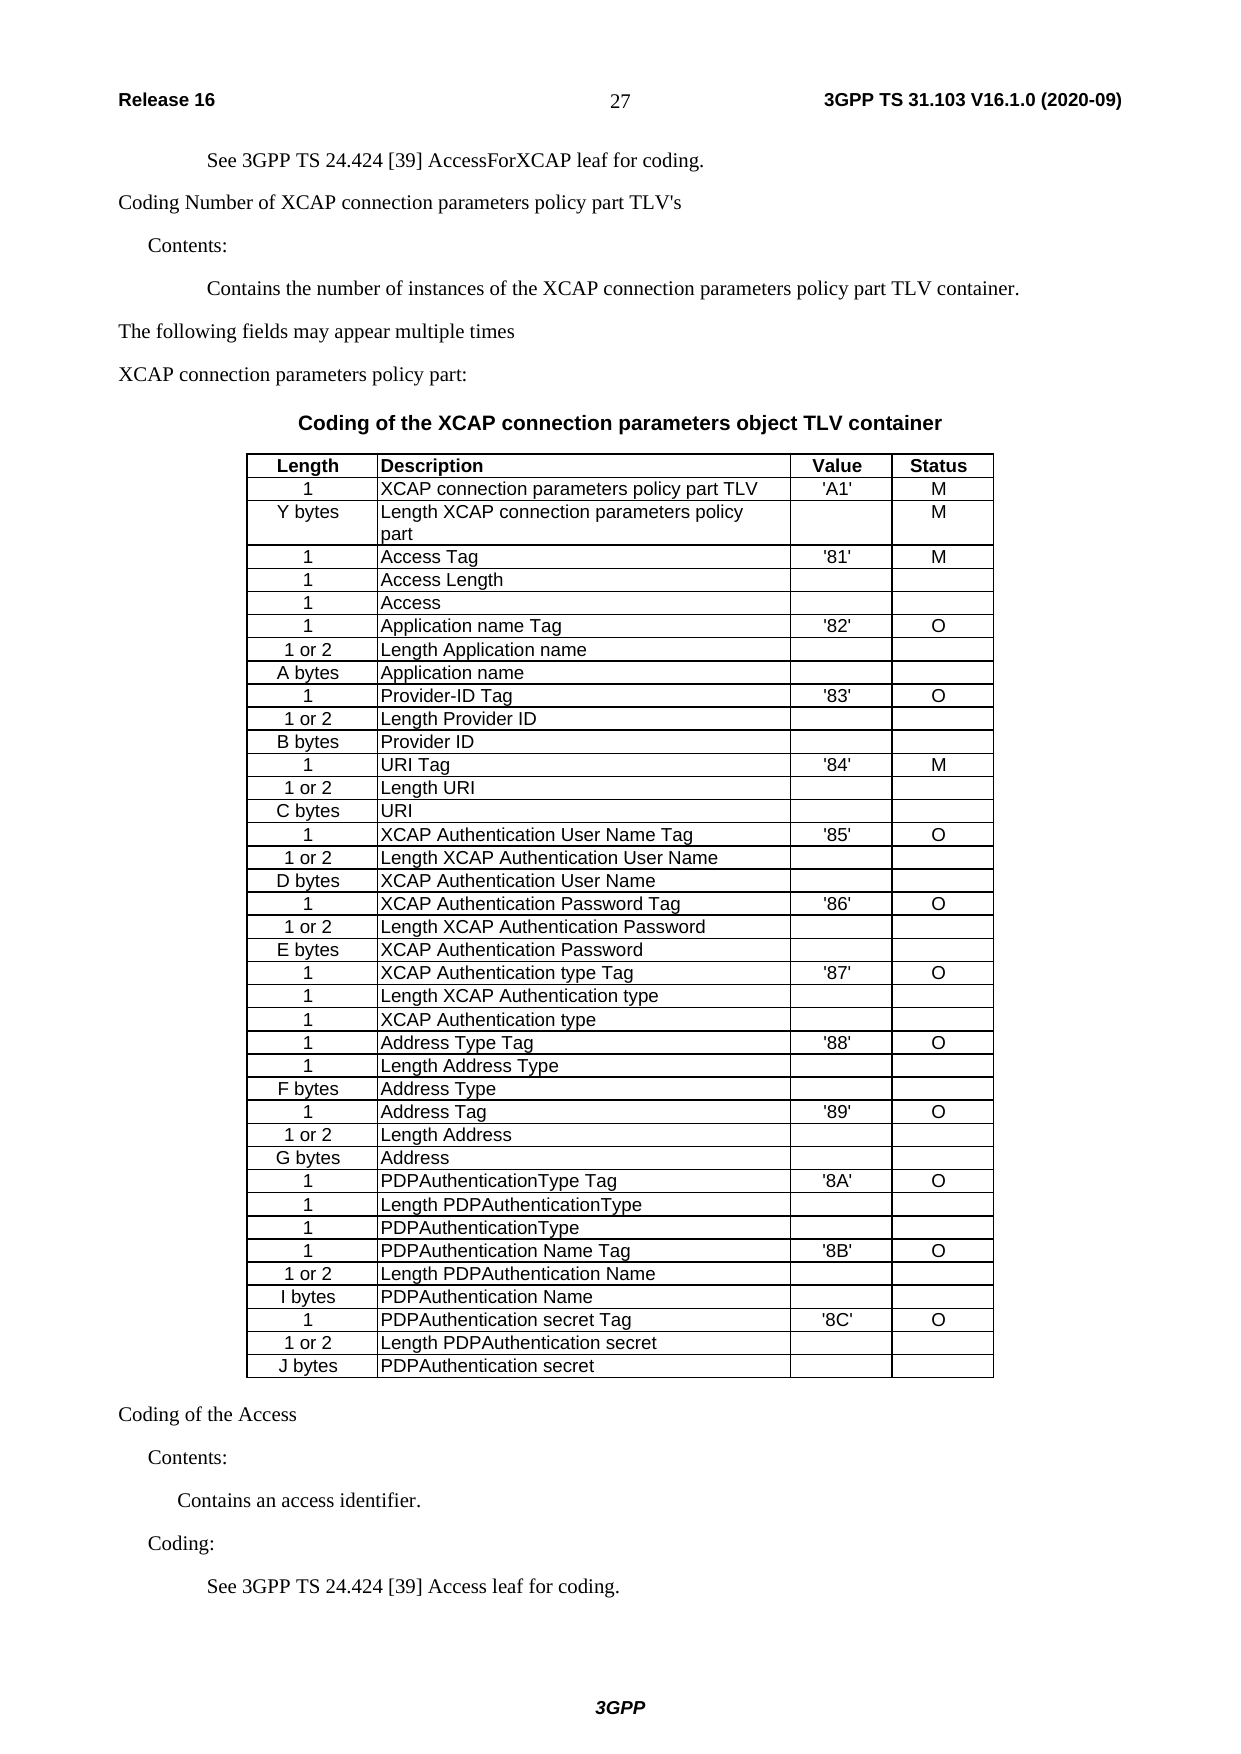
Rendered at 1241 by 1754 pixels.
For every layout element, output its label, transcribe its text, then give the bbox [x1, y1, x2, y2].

table_cell O [893, 1032, 993, 1053]
table_cell [791, 916, 891, 937]
table_cell PDPAuthentication secret Tag [378, 1309, 790, 1331]
table_cell O [893, 1240, 993, 1261]
table_cell Length PDPAuthenticationType [378, 1193, 790, 1215]
table_cell '8C' [791, 1309, 891, 1331]
table_cell O [893, 685, 993, 706]
table_cell '84' [791, 754, 891, 776]
table_cell Length XCAP Authentication User Name [378, 847, 790, 868]
table_cell [893, 1055, 993, 1076]
table_cell PDPAuthentication secret [378, 1355, 790, 1377]
table_cell O [893, 1101, 993, 1122]
table_cell [893, 1147, 993, 1169]
table_cell 1 or 2 [248, 1263, 377, 1284]
table_cell C bytes [248, 800, 377, 822]
table_cell 1 [248, 478, 377, 499]
table_cell [791, 501, 891, 544]
table_cell [893, 777, 993, 799]
table_cell Address Type Tag [378, 1032, 790, 1053]
table_cell '86' [791, 893, 891, 914]
table_cell [893, 916, 993, 937]
text See 3GPP TS 24.424 [39] AccessForXCAP leaf for coding. [177, 147, 1122, 172]
text Contents: [148, 233, 1122, 257]
table_cell URI [378, 800, 790, 822]
table_cell [791, 569, 891, 591]
table_cell [893, 847, 993, 868]
table_cell [791, 592, 891, 614]
text Coding Number of XCAP connection parameters policy part TLV's [118, 190, 1122, 214]
table_cell Application name Tag [378, 615, 790, 637]
table_cell [893, 1332, 993, 1354]
table_cell I bytes [248, 1286, 377, 1307]
table_cell O [893, 823, 993, 845]
text The following fields may appear multiple times [118, 319, 1122, 343]
table_cell [791, 1078, 891, 1099]
table_cell [791, 662, 891, 683]
table_cell [791, 1217, 891, 1238]
table_cell 1 [248, 893, 377, 914]
table_cell [893, 662, 993, 683]
table_cell '89' [791, 1101, 891, 1122]
table_cell PDPAuthentication Name [378, 1286, 790, 1307]
table_cell Address Tag [378, 1101, 790, 1122]
table_cell Length XCAP connection parameters policy part [378, 501, 790, 544]
table_cell B bytes [248, 731, 377, 752]
table_cell O [893, 615, 993, 637]
table_cell 1 [248, 1217, 377, 1238]
table_cell D bytes [248, 870, 377, 891]
table_cell XCAP Authentication User Name Tag [378, 823, 790, 845]
table_cell [791, 638, 891, 660]
table_cell PDPAuthenticationType Tag [378, 1170, 790, 1192]
text Contents: [148, 1445, 1122, 1469]
table_cell 1 [248, 615, 377, 637]
table_cell 1 [248, 985, 377, 1007]
table_cell 1 or 2 [248, 847, 377, 868]
table_cell [791, 708, 891, 729]
table_cell 1 [248, 1309, 377, 1331]
table_cell Provider ID [378, 731, 790, 752]
table_cell [791, 731, 891, 752]
table_cell [791, 1193, 891, 1215]
table_cell O [893, 962, 993, 984]
table_cell 1 or 2 [248, 1332, 377, 1354]
table_cell [791, 1147, 891, 1169]
table_cell [893, 731, 993, 752]
table_cell Length URI [378, 777, 790, 799]
table_cell 1 [248, 1008, 377, 1030]
table_cell J bytes [248, 1355, 377, 1377]
table_cell 1 [248, 1170, 377, 1192]
table_cell M [893, 501, 993, 544]
table_cell 1 [248, 1193, 377, 1215]
table_cell Access [378, 592, 790, 614]
table_cell [791, 1286, 891, 1307]
text Coding: [148, 1531, 1122, 1555]
table_header Length [248, 455, 377, 476]
table_cell 1 [248, 592, 377, 614]
table_cell Length Provider ID [378, 708, 790, 729]
table_cell '88' [791, 1032, 891, 1053]
table_cell [791, 1124, 891, 1146]
table_cell PDPAuthenticationType [378, 1217, 790, 1238]
table_cell '82' [791, 615, 891, 637]
table_cell [791, 800, 891, 822]
table_cell [893, 870, 993, 891]
table_cell 1 [248, 962, 377, 984]
table_cell O [893, 1309, 993, 1331]
table_cell XCAP Authentication User Name [378, 870, 790, 891]
text Contains the number of instances of the XCAP connection parameters policy part TLV container. [177, 276, 1122, 300]
table_cell [893, 708, 993, 729]
table_cell Length Application name [378, 638, 790, 660]
text Coding of the Access [118, 1402, 1122, 1426]
table_cell O [893, 893, 993, 914]
table_cell Access Tag [378, 546, 790, 567]
table_cell [791, 985, 891, 1007]
table_cell Length PDPAuthentication Name [378, 1263, 790, 1284]
table_cell 1 [248, 1240, 377, 1261]
table_cell 1 [248, 546, 377, 567]
table_header Value [791, 455, 891, 476]
table_cell [893, 592, 993, 614]
table_cell [791, 939, 891, 961]
table_cell 1 [248, 685, 377, 706]
table_cell O [893, 1170, 993, 1192]
table_cell [893, 1286, 993, 1307]
table_cell XCAP Authentication type [378, 1008, 790, 1030]
table_cell 1 or 2 [248, 777, 377, 799]
table_cell [893, 1008, 993, 1030]
table_cell M [893, 546, 993, 567]
table_cell Access Length [378, 569, 790, 591]
table_cell URI Tag [378, 754, 790, 776]
table_cell Length Address [378, 1124, 790, 1146]
table_cell M [893, 478, 993, 499]
table_cell 1 [248, 1032, 377, 1053]
table_cell [893, 939, 993, 961]
text Coding of the XCAP connection parameters object TLV container [118, 411, 1122, 434]
table_cell [791, 1055, 891, 1076]
table_cell Y bytes [248, 501, 377, 544]
table_cell PDPAuthentication Name Tag [378, 1240, 790, 1261]
table_cell Provider-ID Tag [378, 685, 790, 706]
table_cell [791, 1355, 891, 1377]
table_cell Application name [378, 662, 790, 683]
table_cell [893, 1355, 993, 1377]
table_cell A bytes [248, 662, 377, 683]
table_cell 1 or 2 [248, 638, 377, 660]
text Contains an access identifier. [177, 1488, 1122, 1512]
table_cell '83' [791, 685, 891, 706]
table_cell Address Type [378, 1078, 790, 1099]
table_cell '8B' [791, 1240, 891, 1261]
table_cell 1 or 2 [248, 708, 377, 729]
table_cell [791, 777, 891, 799]
table_cell [791, 870, 891, 891]
table_cell [893, 569, 993, 591]
table_cell XCAP Authentication Password [378, 939, 790, 961]
table_cell '8A' [791, 1170, 891, 1192]
table_cell Length PDPAuthentication secret [378, 1332, 790, 1354]
table_cell 'A1' [791, 478, 891, 499]
table_cell 1 [248, 569, 377, 591]
table_cell [893, 1078, 993, 1099]
table_cell [893, 1263, 993, 1284]
table_cell E bytes [248, 939, 377, 961]
table_header Description [378, 455, 790, 476]
table_cell [893, 638, 993, 660]
table_cell Length XCAP Authentication Password [378, 916, 790, 937]
table_cell Length Address Type [378, 1055, 790, 1076]
table_cell [893, 1124, 993, 1146]
table_cell XCAP connection parameters policy part TLV [378, 478, 790, 499]
text XCAP connection parameters policy part: [118, 362, 1122, 386]
table_cell [791, 1332, 891, 1354]
table_cell '81' [791, 546, 891, 567]
table_cell 1 [248, 1055, 377, 1076]
table_header Status [893, 455, 993, 476]
table_cell M [893, 754, 993, 776]
table_cell G bytes [248, 1147, 377, 1169]
table_cell Address [378, 1147, 790, 1169]
table_cell XCAP Authentication Password Tag [378, 893, 790, 914]
table_cell [893, 1193, 993, 1215]
table_cell [893, 985, 993, 1007]
table_cell 1 [248, 1101, 377, 1122]
table_cell '87' [791, 962, 891, 984]
text See 3GPP TS 24.424 [39] Access leaf for coding. [177, 1574, 1122, 1598]
table_cell '85' [791, 823, 891, 845]
table_cell 1 or 2 [248, 1124, 377, 1146]
table_cell Length XCAP Authentication type [378, 985, 790, 1007]
table_cell XCAP Authentication type Tag [378, 962, 790, 984]
table_cell [791, 1008, 891, 1030]
table_cell F bytes [248, 1078, 377, 1099]
table_cell 1 or 2 [248, 916, 377, 937]
table_cell [893, 1217, 993, 1238]
table_cell 1 [248, 823, 377, 845]
table_cell [791, 847, 891, 868]
table_cell [893, 800, 993, 822]
table_cell [791, 1263, 891, 1284]
table_cell 1 [248, 754, 377, 776]
